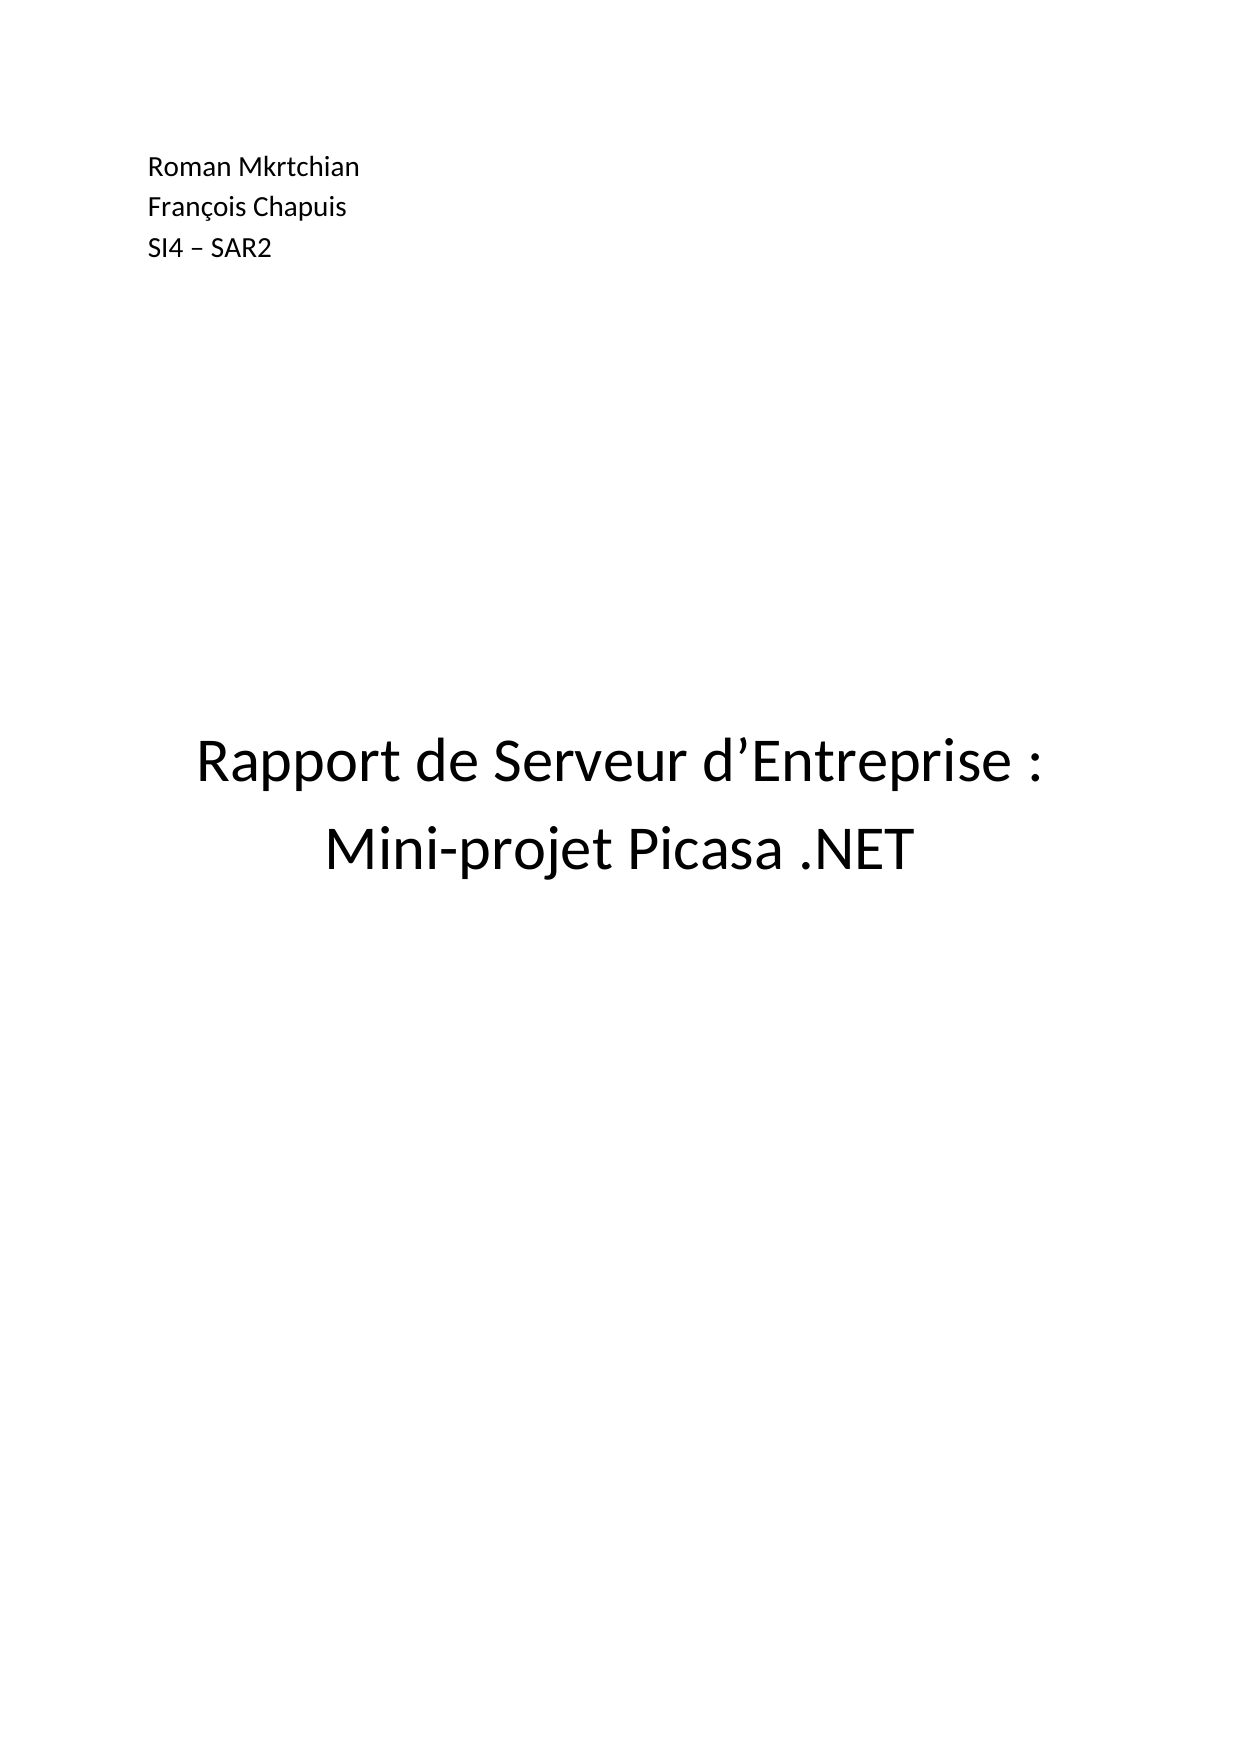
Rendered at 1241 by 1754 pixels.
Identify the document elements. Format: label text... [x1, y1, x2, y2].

text François Chapuis [148, 188, 1093, 224]
text Roman Mkrtchian [148, 148, 1093, 183]
text Rapport de Serveur d’Entreprise : [148, 721, 1093, 797]
text Mini-projet Picasa .NET [148, 808, 1093, 885]
text SI4 – SAR2 [148, 229, 1093, 265]
